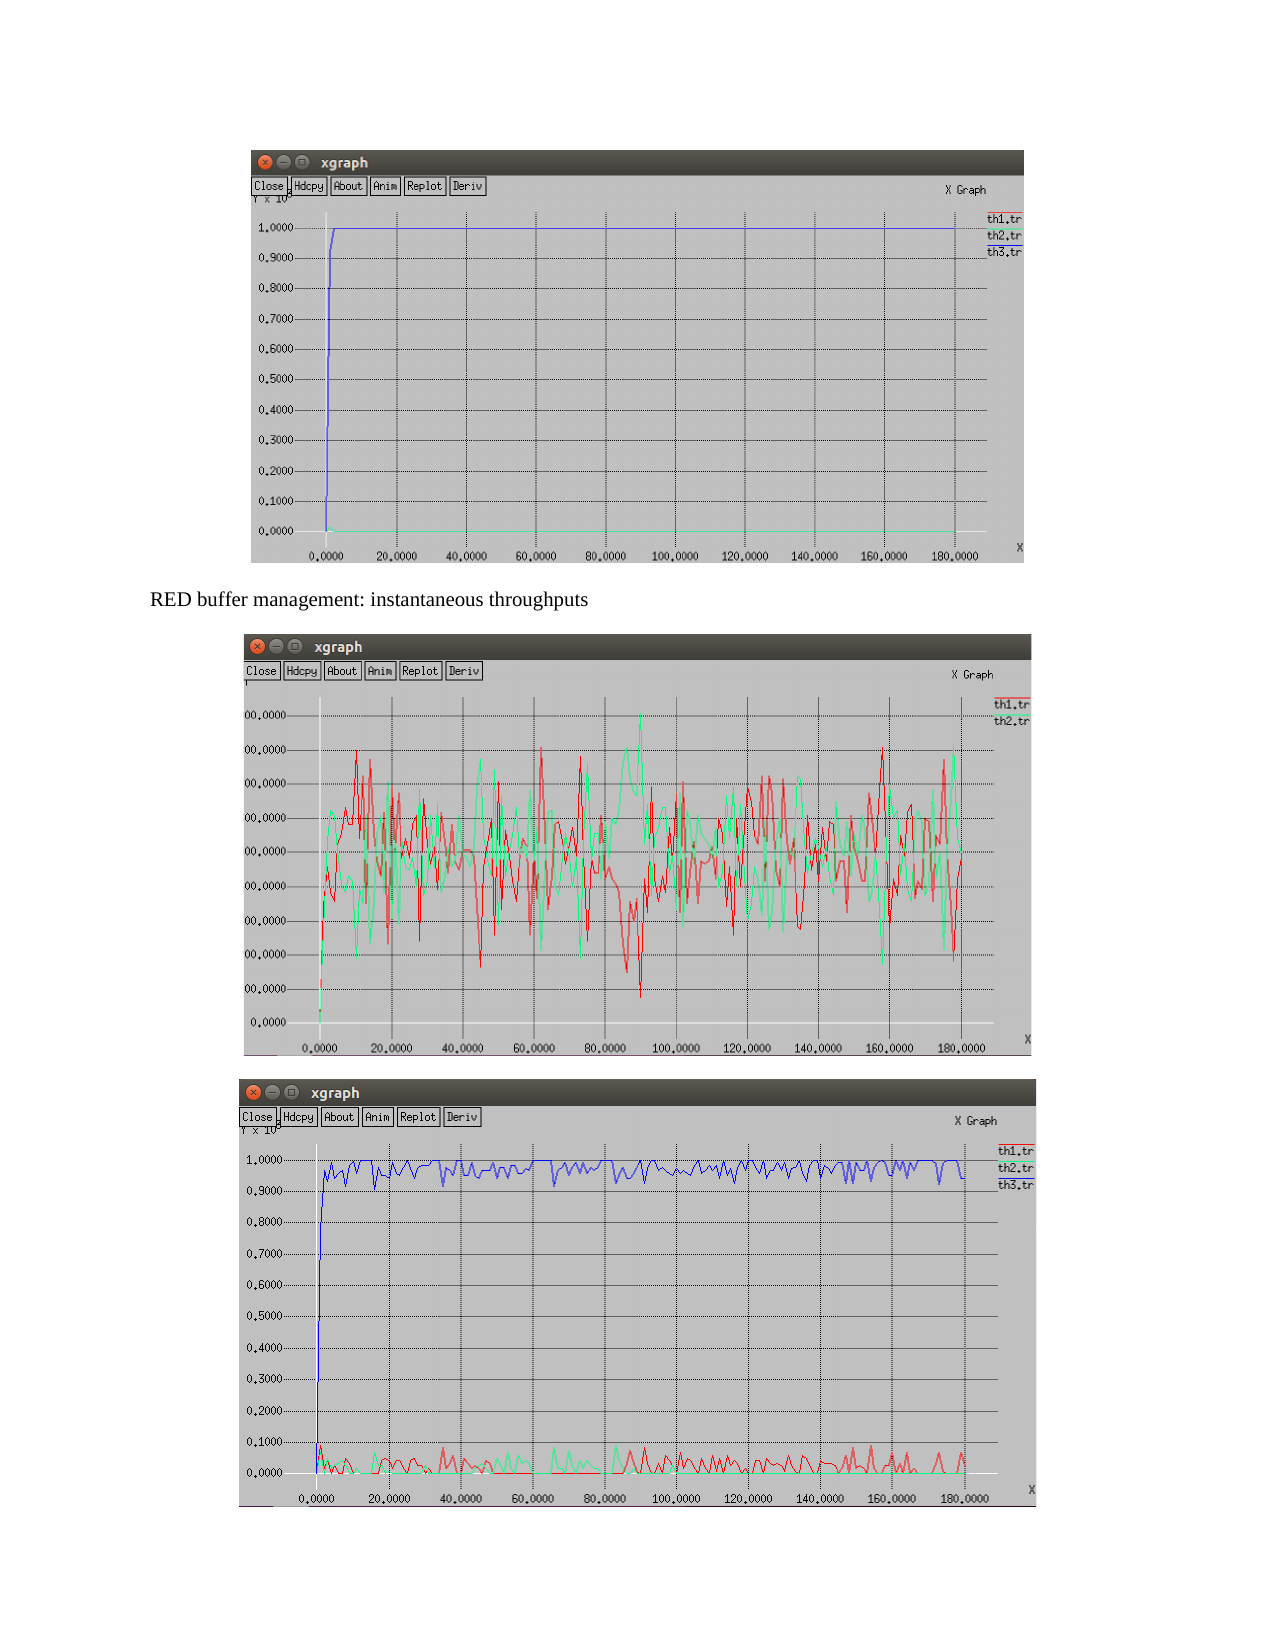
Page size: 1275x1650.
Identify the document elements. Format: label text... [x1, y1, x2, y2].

picture [243, 634, 1032, 1056]
text RED buffer management: instantaneous throughputs [150, 587, 1125, 611]
picture [239, 1079, 1037, 1507]
picture [251, 150, 1024, 563]
